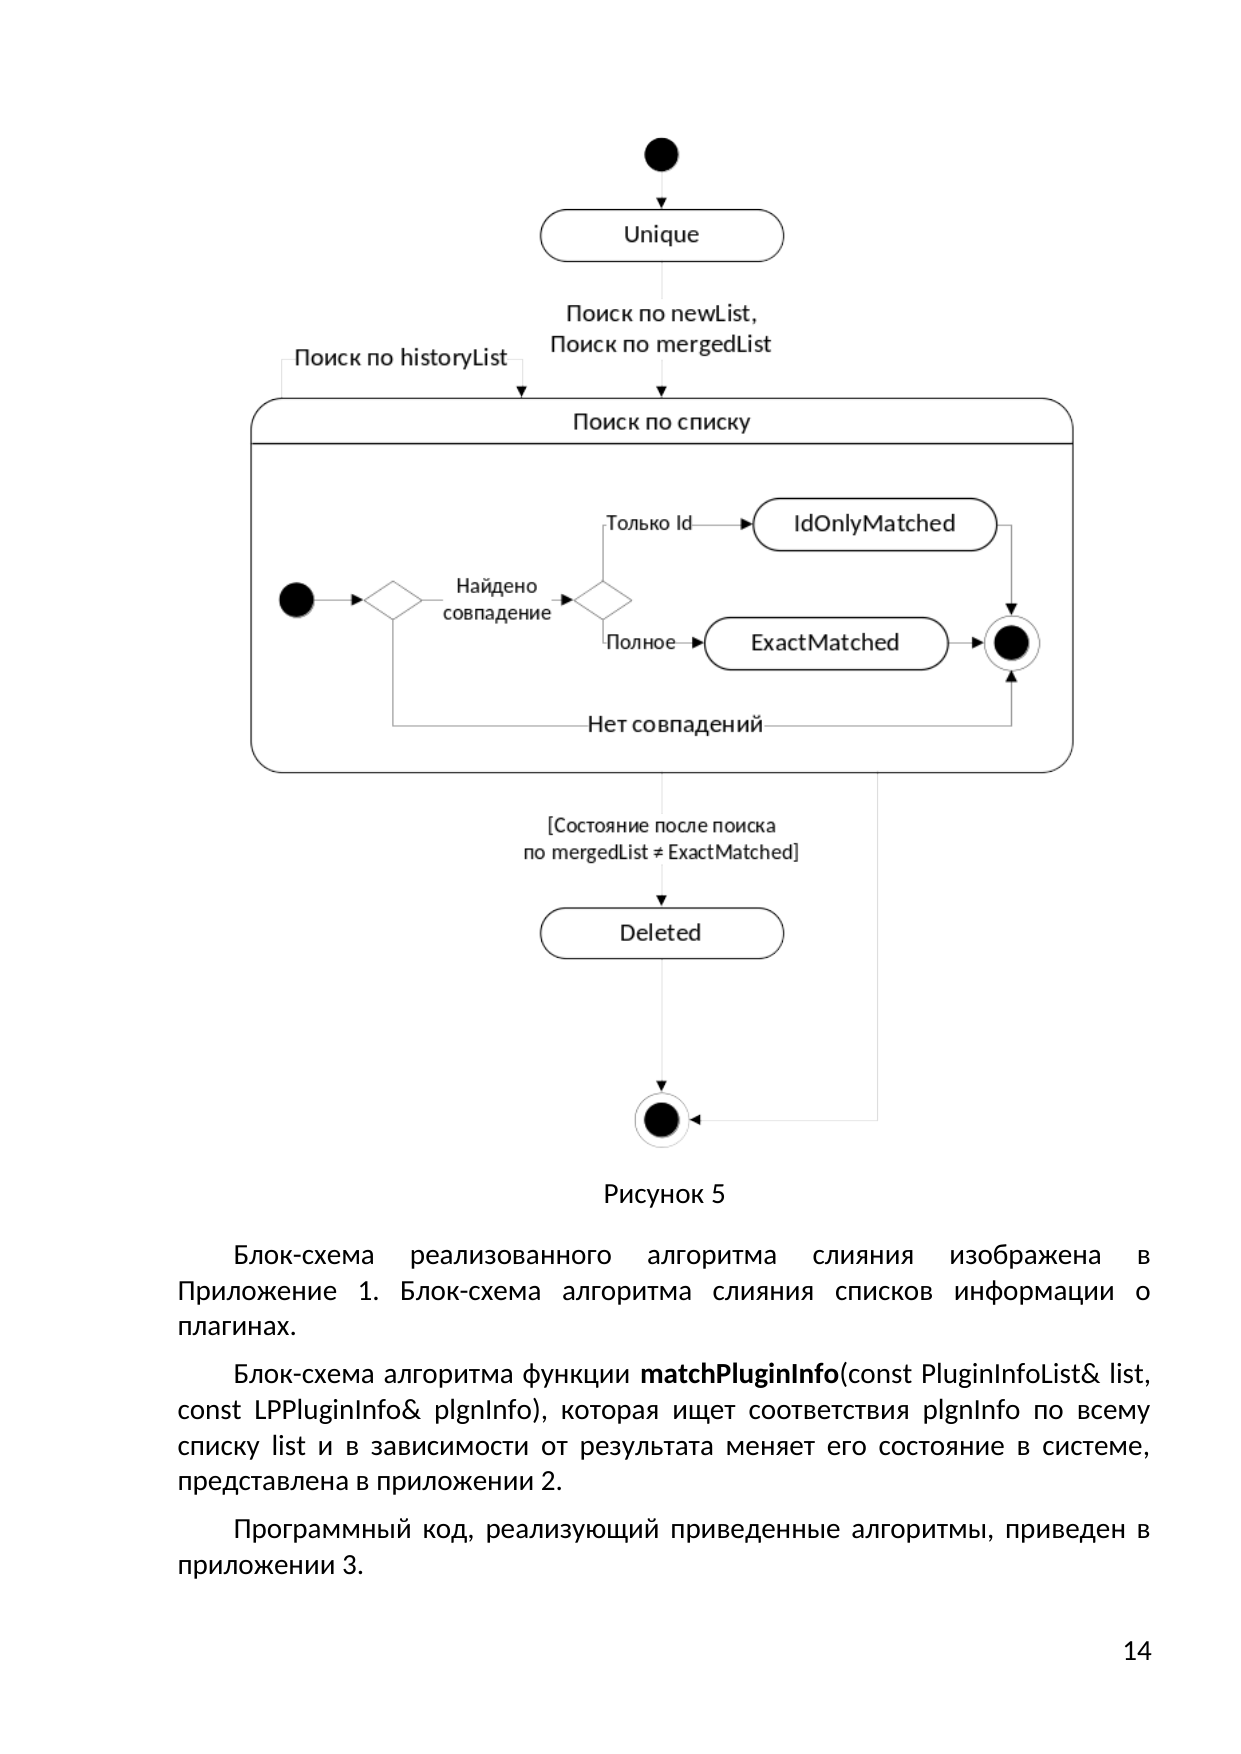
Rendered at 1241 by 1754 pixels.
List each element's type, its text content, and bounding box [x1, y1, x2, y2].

text Программный код, реализующий приведенные алгоритмы, приведен в приложении 3. [177, 1510, 1152, 1582]
text Блок-схема алгоритма функции matchPluginInfo(const PluginInfoList& list, const LPPluginInfo& plgnInfo), которая ищет соответствия plgnInfo по всему списку list и в зависимости от результата меняет его состояние в системе, представлена в приложении 2. [177, 1355, 1152, 1498]
text Блок-схема реализованного алгоритма слияния изображена в Приложение 1. Блок-схема алгоритма слияния списков информации о плагинах. [177, 1236, 1152, 1343]
